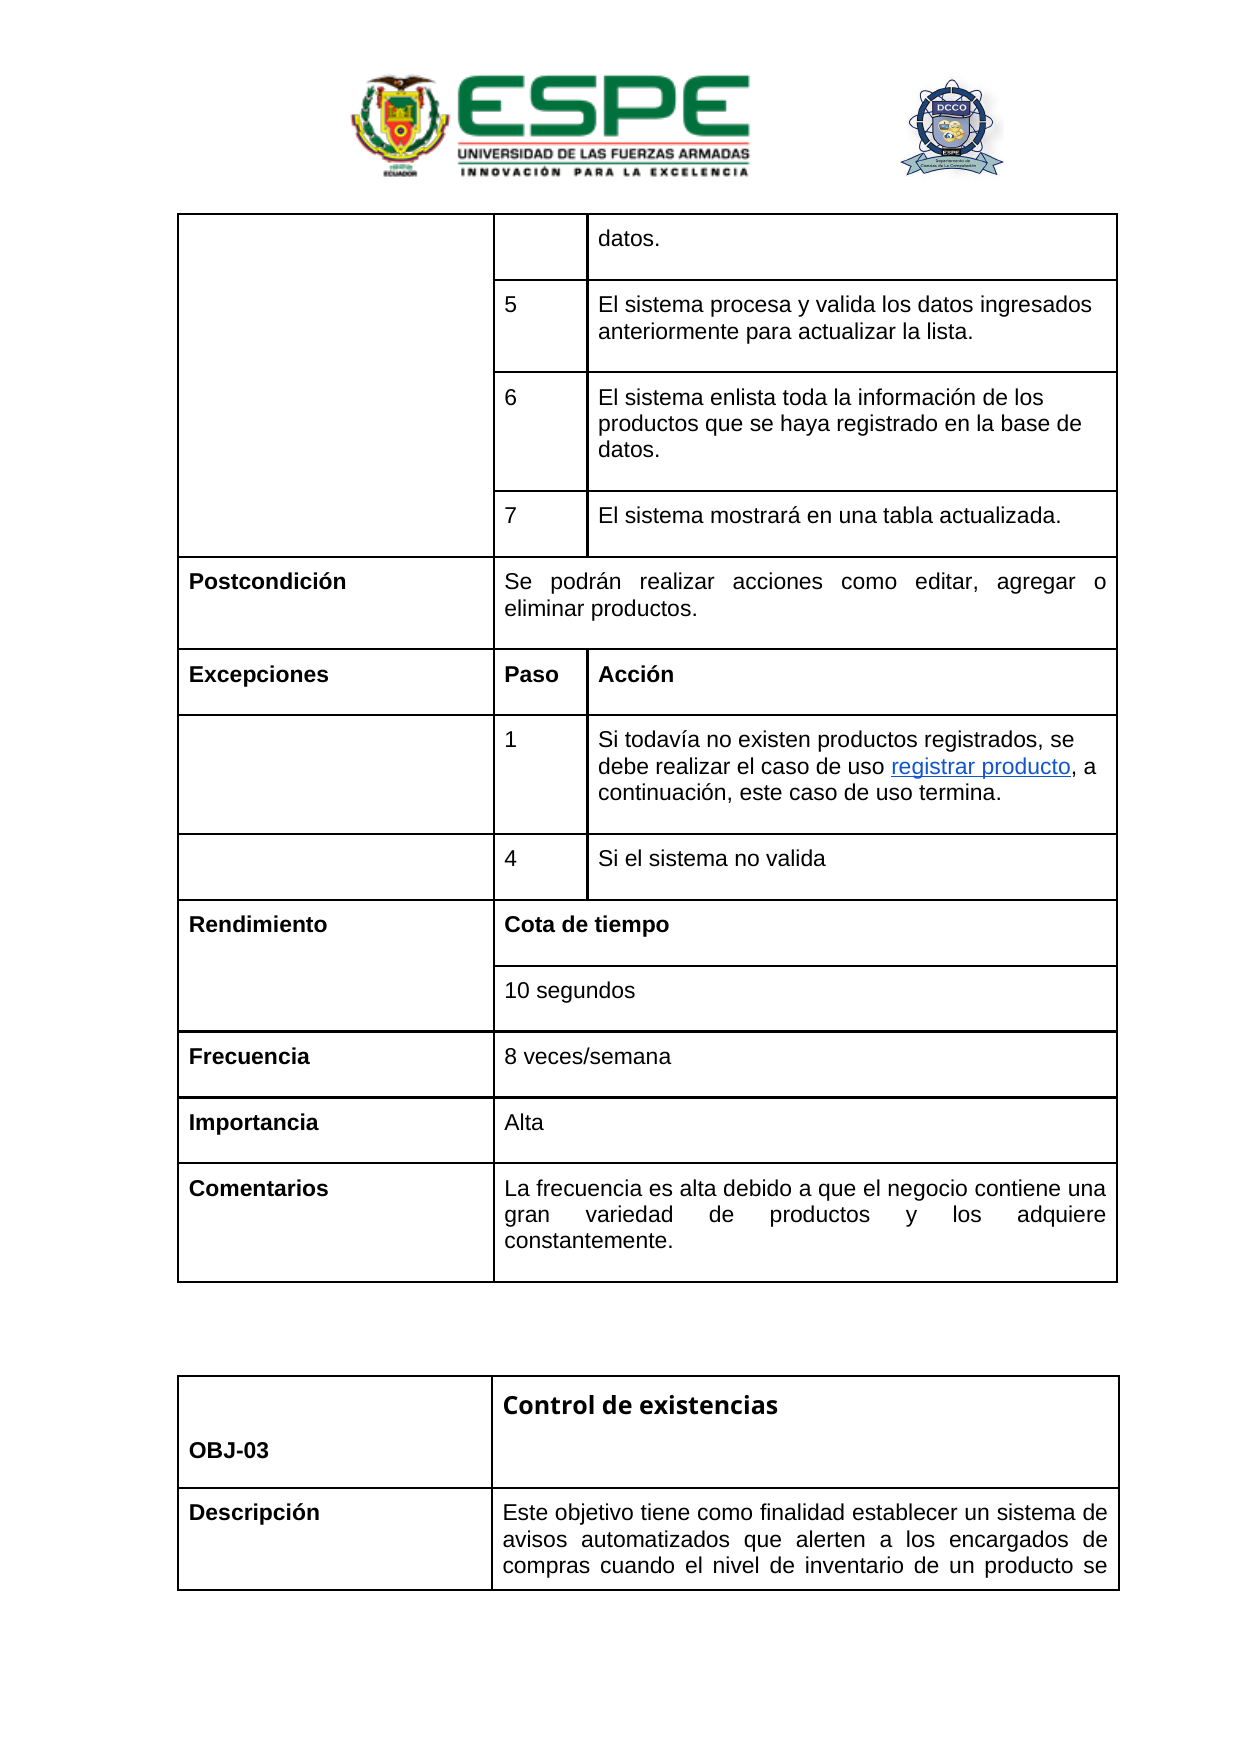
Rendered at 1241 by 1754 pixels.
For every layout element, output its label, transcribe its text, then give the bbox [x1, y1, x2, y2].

table_cell Alta [495, 1099, 1116, 1162]
table_cell Si el sistema no valida [589, 835, 1116, 898]
table_cell Frecuencia [179, 1033, 493, 1096]
table_cell Comentarios [179, 1164, 493, 1281]
table_cell Postcondición [179, 558, 493, 648]
table_header OBJ-03 [179, 1377, 491, 1487]
table_cell [179, 716, 493, 833]
table_cell 5 [495, 281, 586, 371]
picture [900, 76, 1004, 180]
picture [349, 73, 755, 180]
table_cell El sistema procesa y valida los datos ingresados anteriormente para actualizar la lista. [589, 281, 1116, 371]
table_cell Importancia [179, 1099, 493, 1162]
table_cell 10 segundos [495, 967, 1116, 1030]
table_cell Cota de tiempo [495, 901, 1116, 964]
table_cell 4 [495, 835, 586, 898]
table_cell Rendimiento [179, 901, 493, 1030]
table_cell Paso [495, 650, 586, 714]
table_cell Si todavía no existen productos registrados, se debe realizar el caso de uso registrar producto, a continuación, este caso de uso termina. [589, 716, 1116, 833]
table_cell 7 [495, 492, 586, 556]
table_cell Descripción [179, 1489, 491, 1589]
table_cell 1 [495, 716, 586, 833]
table_cell 4 [495, 215, 586, 279]
table_cell El sistema enlista toda la información de los productos que se haya registrado en la base de datos. [589, 373, 1116, 490]
table_cell 6 [495, 373, 586, 490]
table_cell [179, 835, 493, 898]
table_cell 8 veces/semana [495, 1033, 1116, 1096]
table_cell El actor ingresa los datos solicitados en la ventana del sistema y procede a guardar los datos. [589, 215, 1116, 279]
table_cell Se podrán realizar acciones como editar, agregar o eliminar productos. [495, 558, 1116, 648]
table_cell Excepciones [179, 650, 493, 714]
table_header Control de existencias [493, 1377, 1118, 1487]
table_cell Acción [589, 650, 1116, 714]
table_cell El sistema mostrará en una tabla actualizada. [589, 492, 1116, 556]
table_cell La frecuencia es alta debido a que el negocio contiene una gran variedad de productos y los adquiere constantemente. [495, 1164, 1116, 1281]
